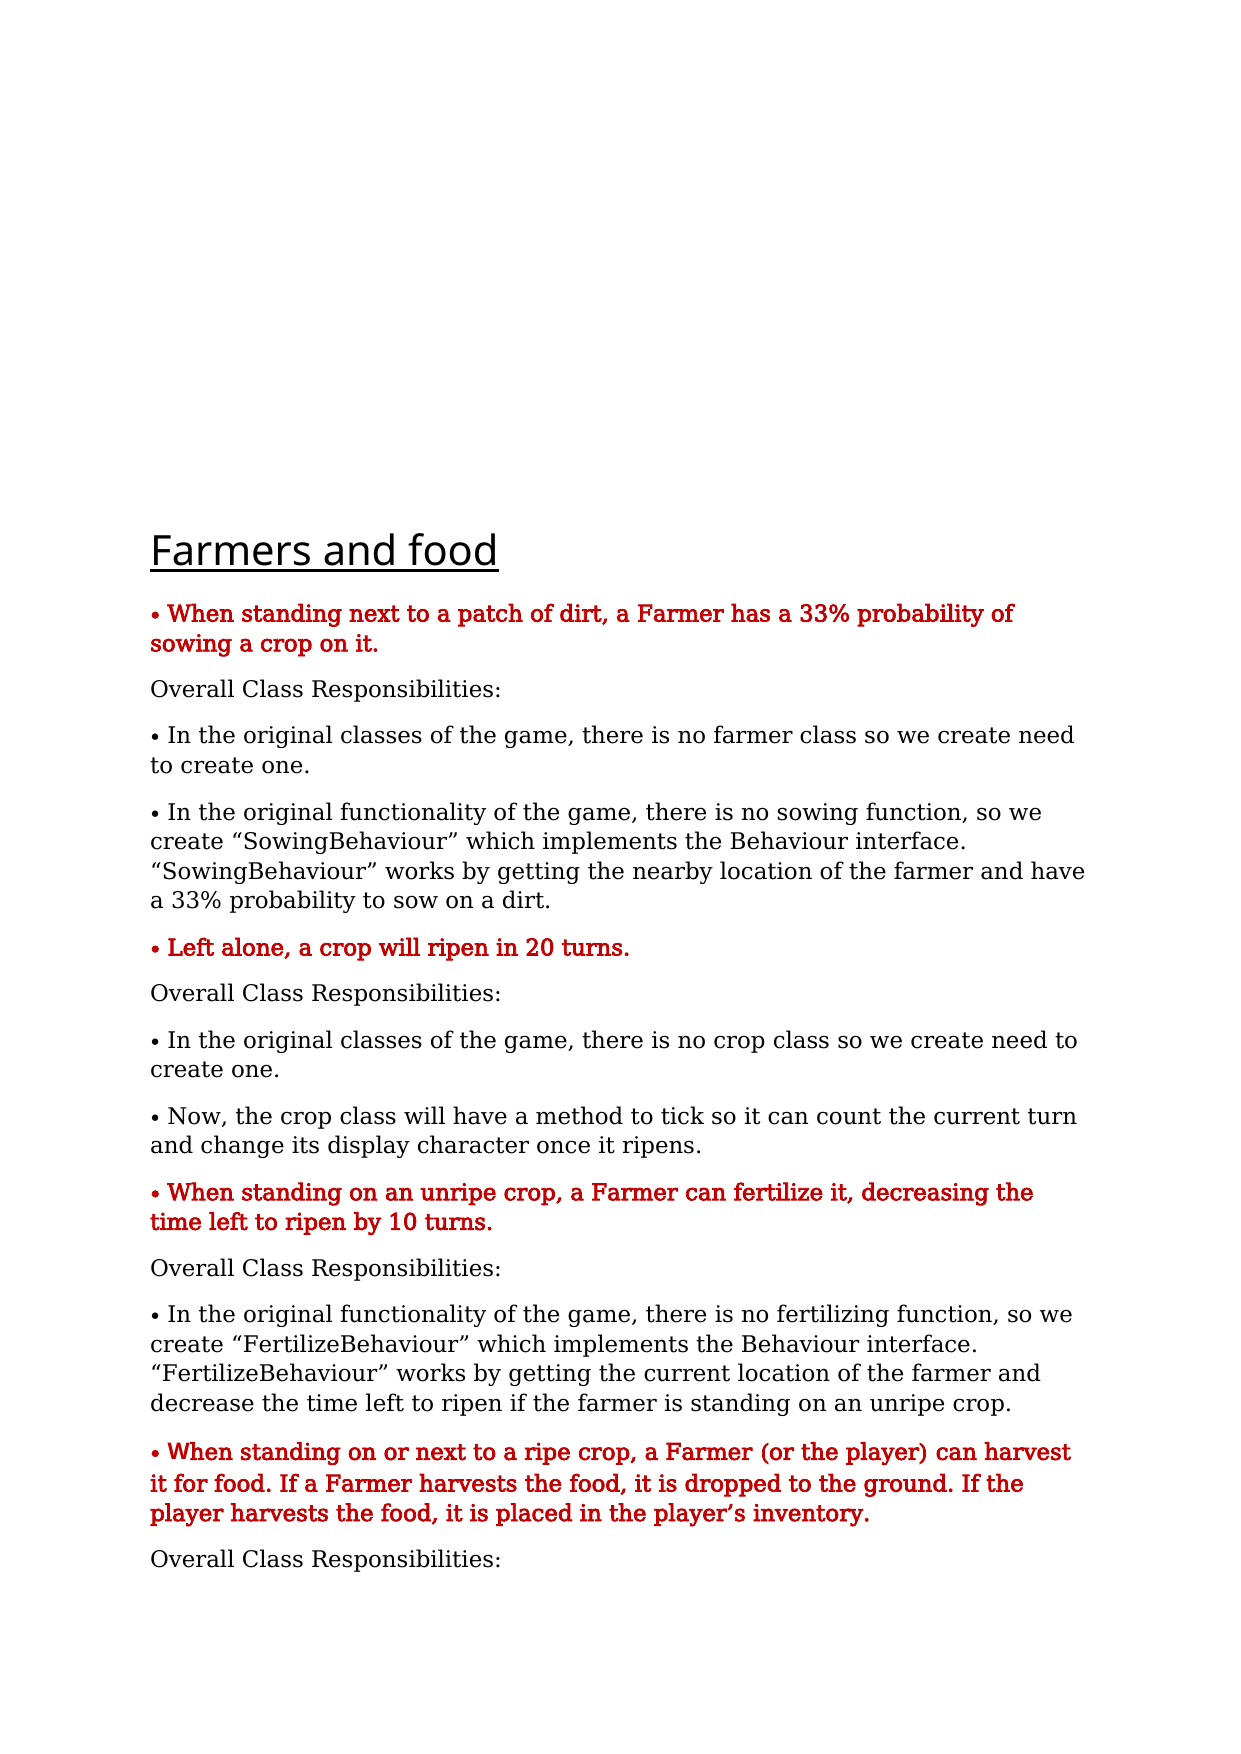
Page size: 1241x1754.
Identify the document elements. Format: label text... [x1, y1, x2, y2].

text • In the original functionality of the game, there is no sowing function, so we create “SowingBehaviour” which implements the Behaviour interface. “SowingBehaviour” works by getting the nearby location of the farmer and have a 33% probability to sow on a dirt. [150, 797, 1090, 914]
text Overall Class Responsibilities: [150, 979, 1090, 1006]
text • In the original functionality of the game, there is no fertilizing function, so we create “FertilizeBehaviour” which implements the Behaviour interface. “FertilizeBehaviour” works by getting the current location of the farmer and decrease the time left to ripen if the farmer is standing on an unripe crop. [150, 1300, 1090, 1416]
text Overall Class Responsibilities: [150, 1253, 1090, 1281]
text • Left alone, a crop will ripen in 20 turns. [150, 933, 1090, 960]
text • In the original classes of the game, there is no farmer class so we create need to create one. [150, 721, 1090, 778]
text Overall Class Responsibilities: [150, 1545, 1090, 1572]
text • When standing next to a patch of dirt, a Farmer has a 33% probability of sowing a crop on it. [150, 599, 1090, 656]
text • When standing on an unripe crop, a Farmer can fertilize it, decreasing the time left to ripen by 10 turns. [150, 1177, 1090, 1234]
text • Now, the crop class will have a method to tick so it can count the current turn and change its display character once it ripens. [150, 1101, 1090, 1158]
text • In the original classes of the game, there is no crop class so we create need to create one. [150, 1025, 1090, 1082]
text • When standing on or next to a ripe crop, a Farmer (or the player) can harvest it for food. If a Farmer harvests the food, it is dropped to the ground. If the player harvests the food, it is placed in the player’s inventory. [150, 1435, 1090, 1526]
text Farmers and food [150, 521, 1090, 578]
text Overall Class Responsibilities: [150, 675, 1090, 702]
